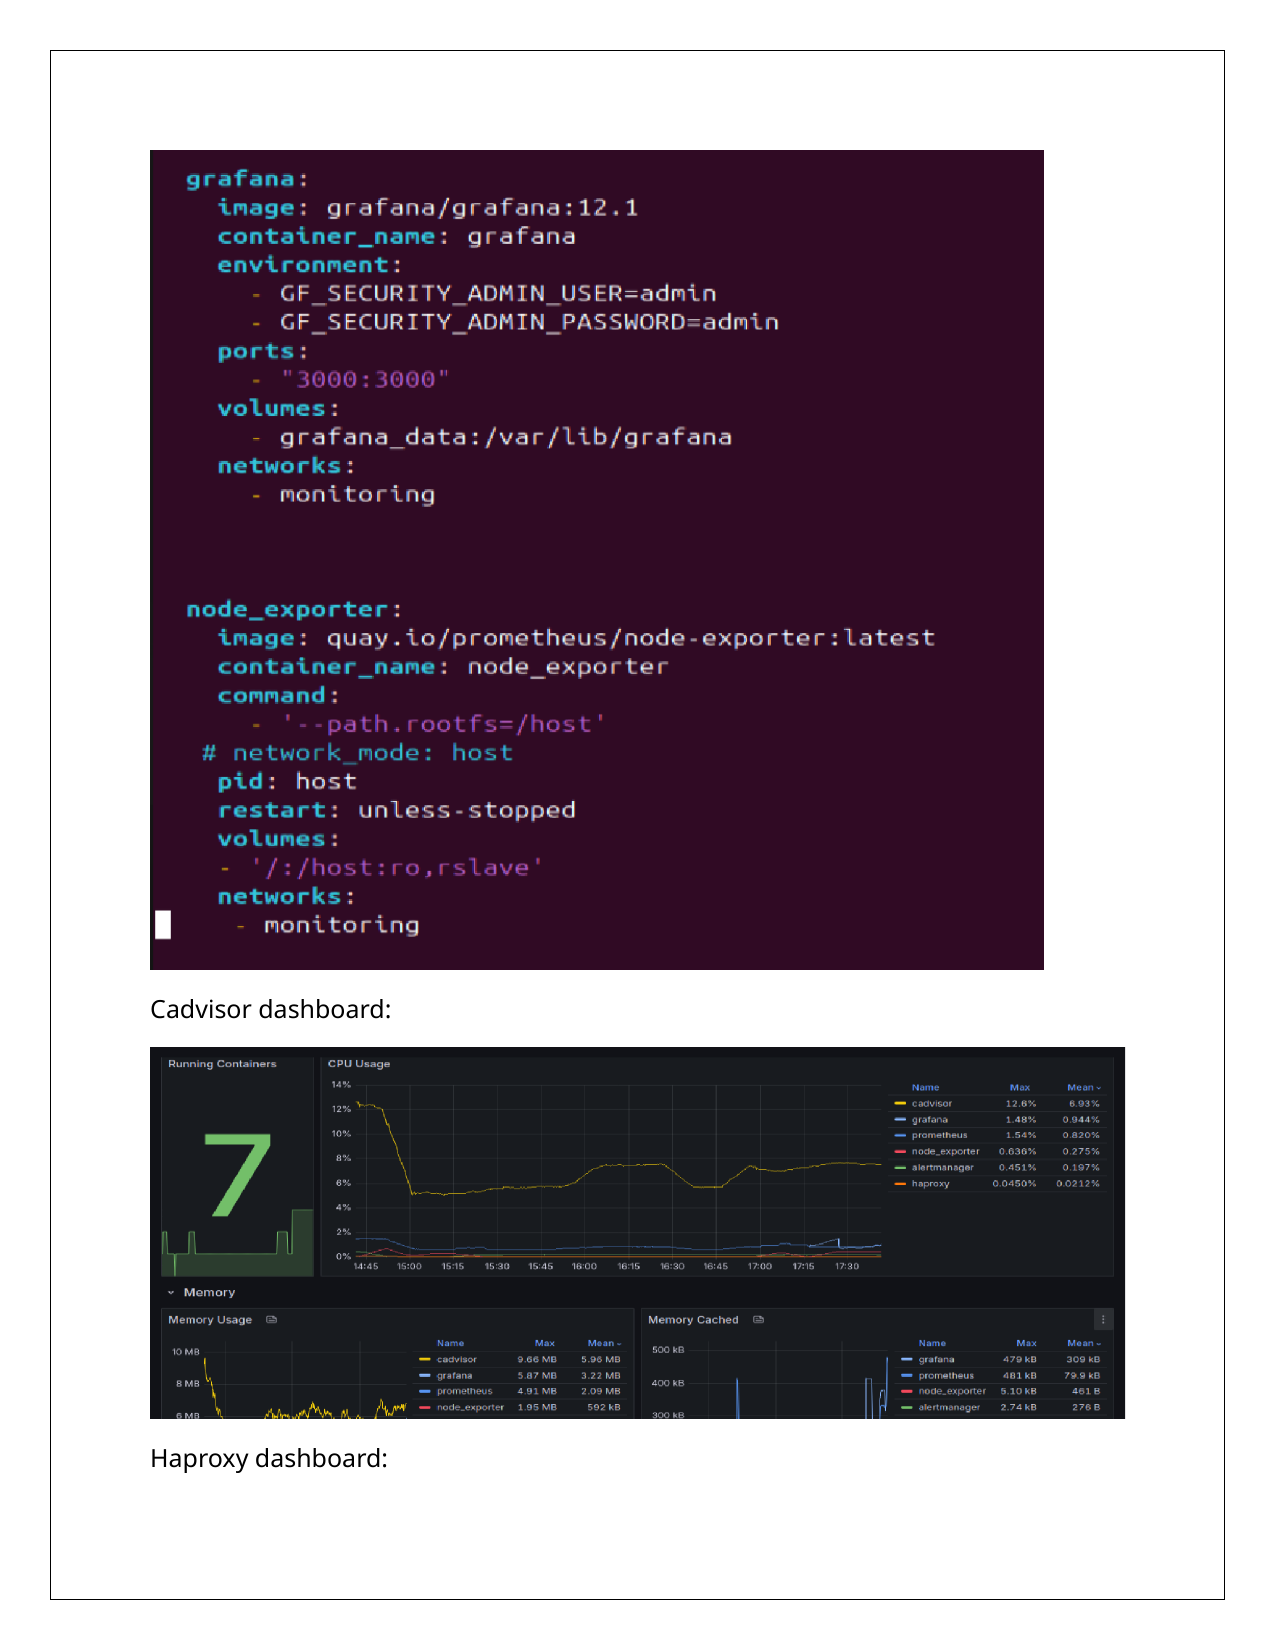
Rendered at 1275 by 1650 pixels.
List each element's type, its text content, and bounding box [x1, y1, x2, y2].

picture [150, 1047, 1125, 1419]
picture [150, 150, 1044, 970]
text Cadvisor dashboard: [150, 992, 1125, 1026]
text Haproxy dashboard: [150, 1440, 1125, 1474]
